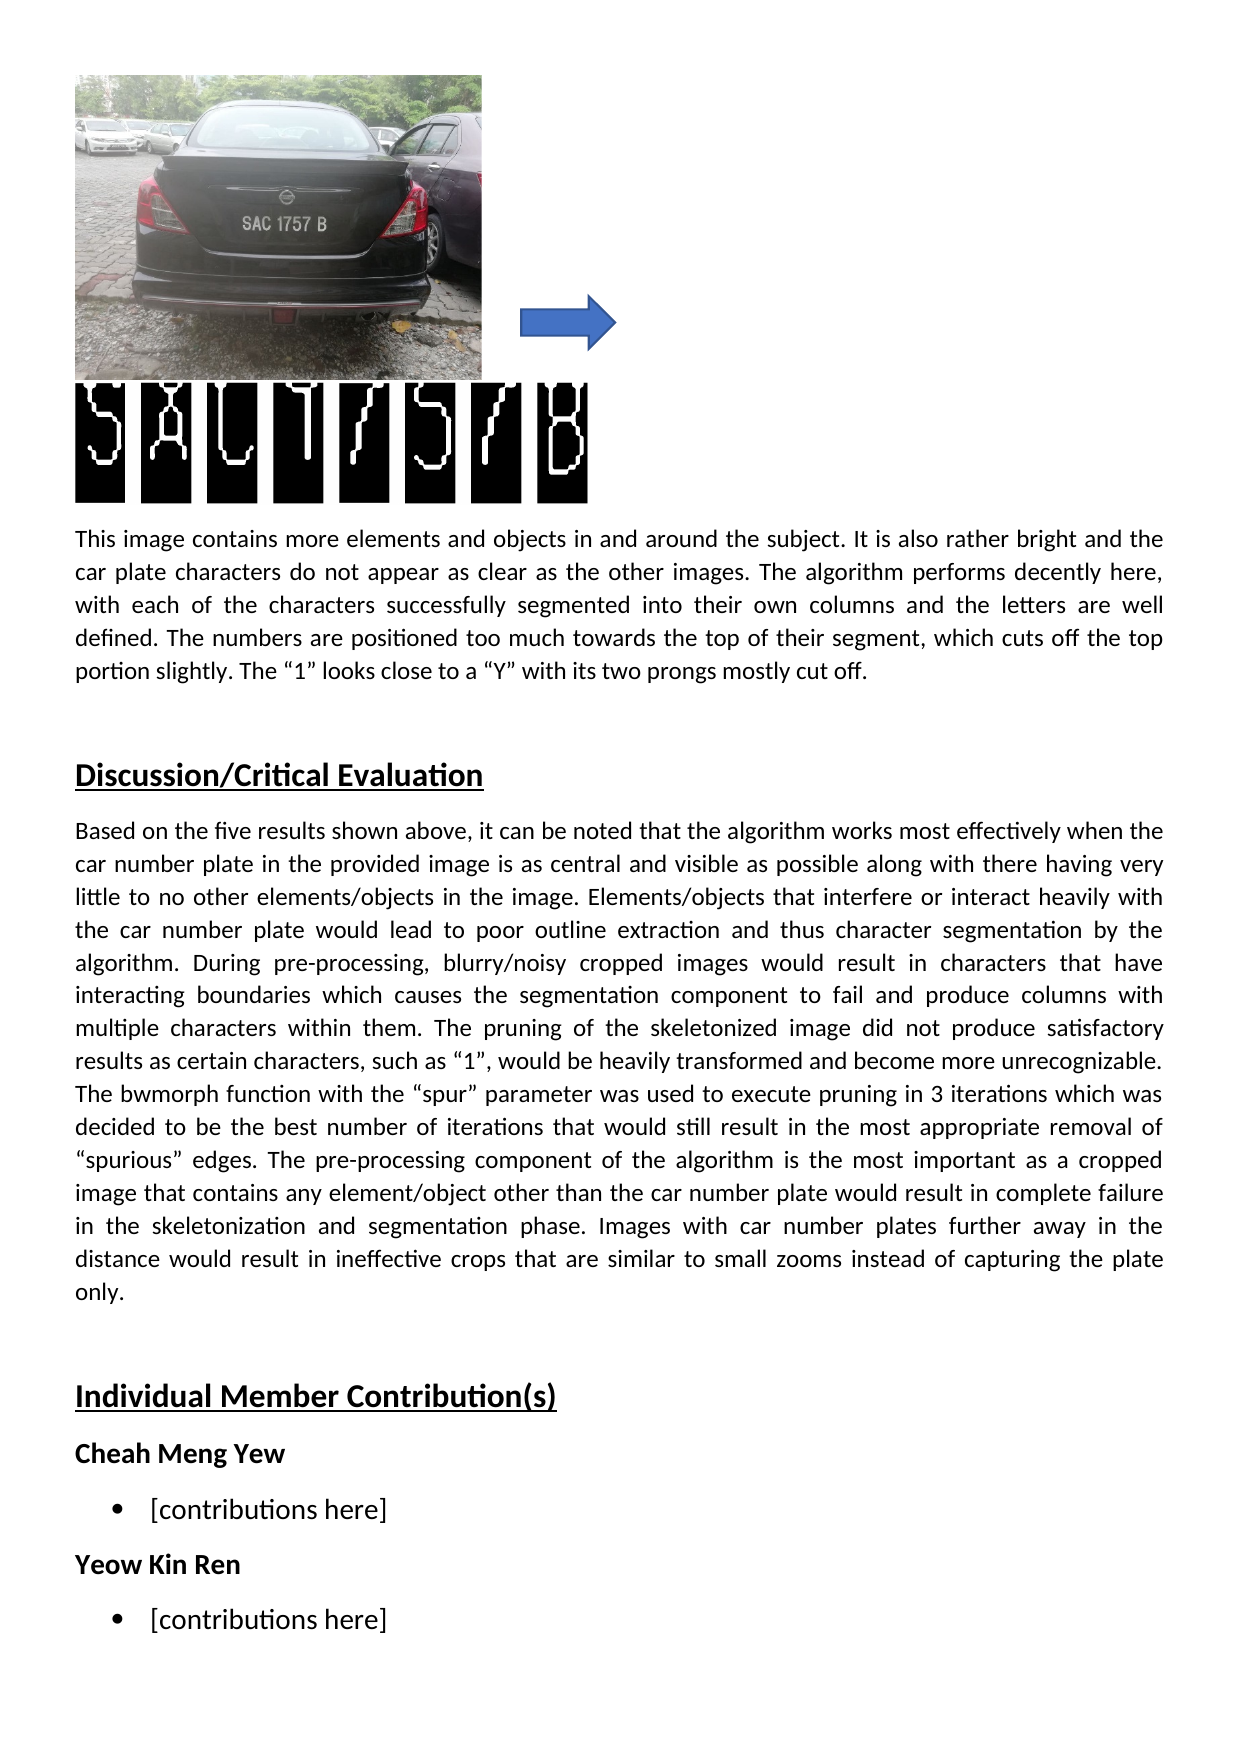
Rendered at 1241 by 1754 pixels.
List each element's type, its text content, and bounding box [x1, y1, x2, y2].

picture [75, 382, 589, 505]
text Yeow Kin Ren [75, 1546, 1165, 1581]
text This image contains more elements and objects in and around the subject. It is also rather bright and the car plate characters do not appear as clear as the other images. The algorithm performs decently here, with each of the characters successfully segmented into their own columns and the letters are well defined. The numbers are positioned too much towards the top of their segment, which cuts off the top portion slightly. The “1” looks close to a “Y” with its two prongs mostly cut off. [75, 523, 1165, 686]
text Individual Member Contribution(s) [75, 1375, 1165, 1416]
list [contributions here] [112, 1491, 1165, 1526]
text Discussion/Critical Evaluation [75, 754, 1165, 795]
text Cheah Meng Yew [75, 1436, 1165, 1471]
list [contributions here] [112, 1601, 1165, 1637]
picture [75, 75, 482, 380]
